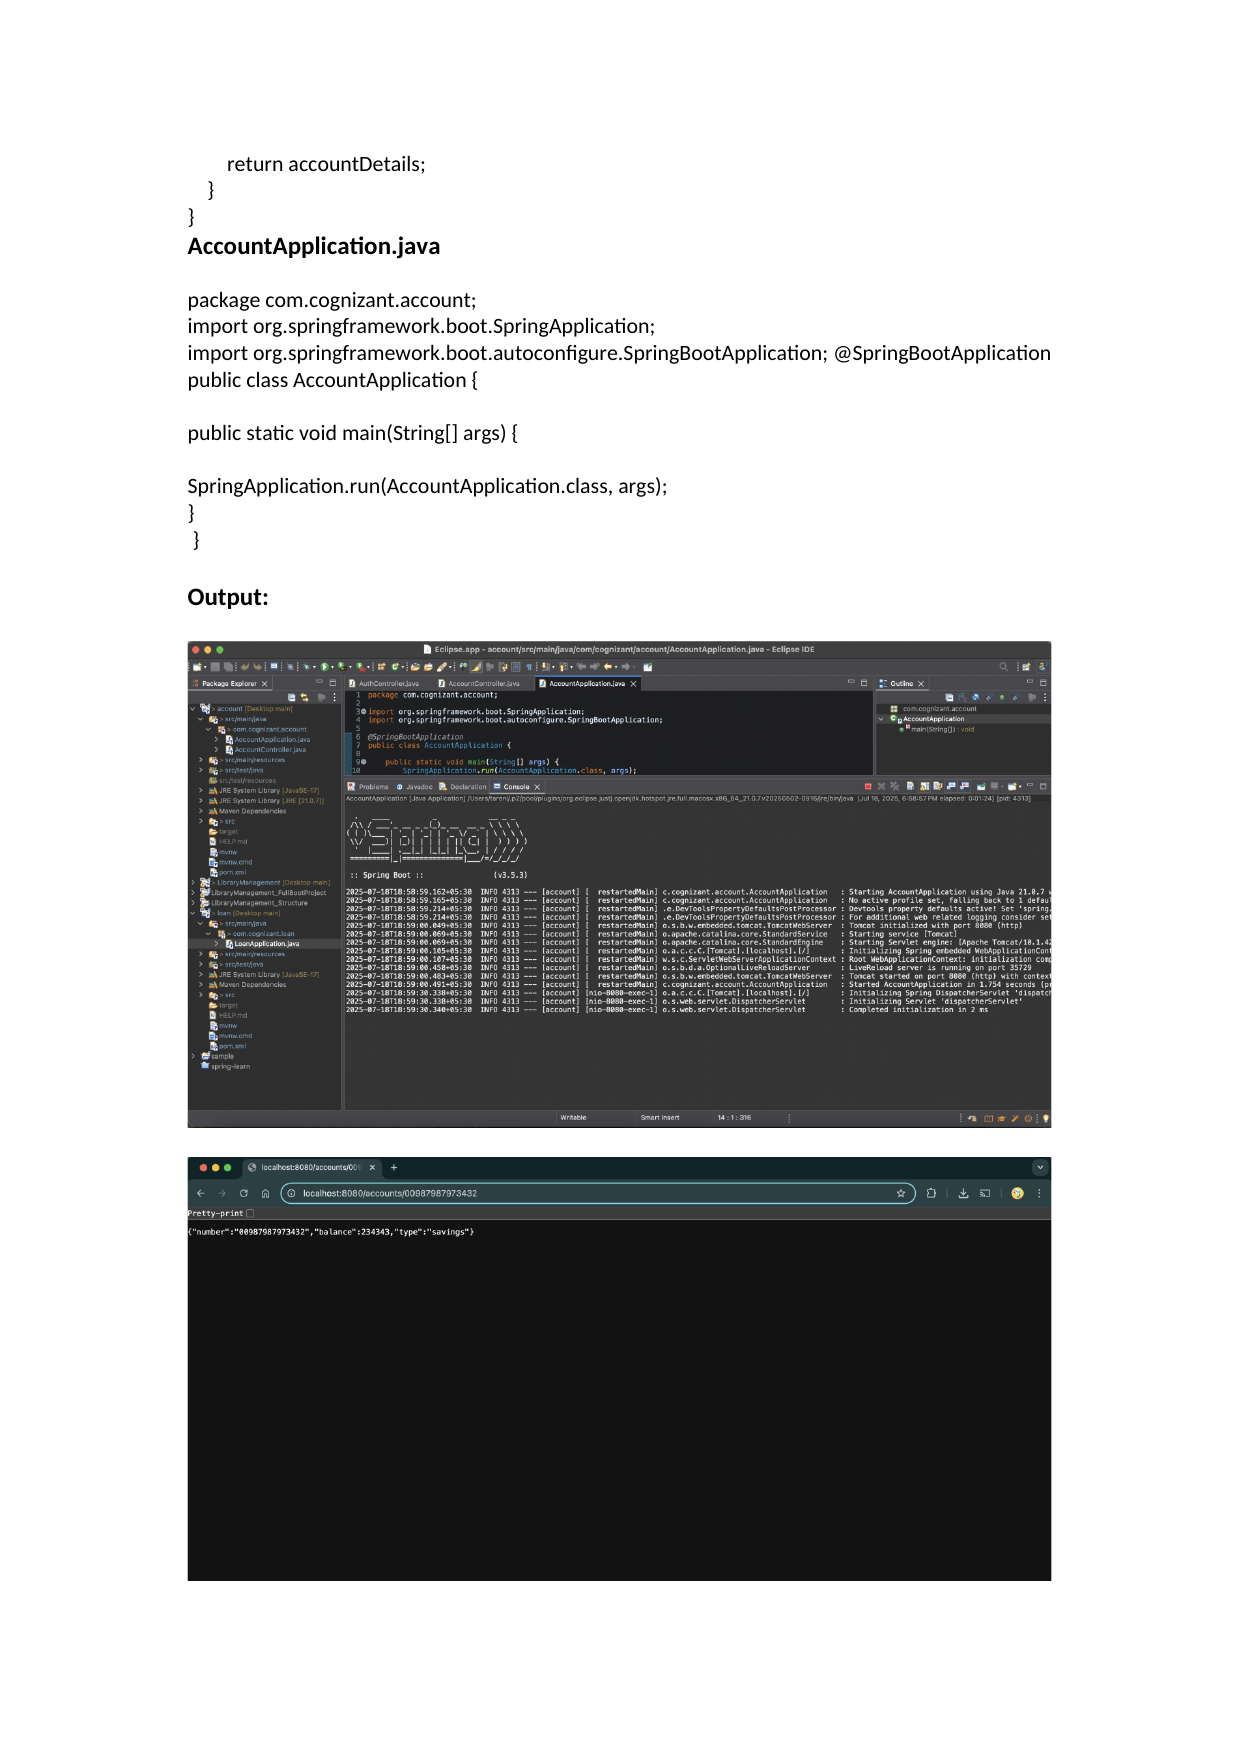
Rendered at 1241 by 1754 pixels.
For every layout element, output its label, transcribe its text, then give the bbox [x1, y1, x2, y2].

text } [187, 499, 1053, 526]
text } [187, 203, 1053, 230]
text } [187, 526, 1053, 553]
text } [187, 177, 1053, 203]
text import org.springframework.boot.autoconfigure.SpringBootApplication; @SpringBootApplication [187, 339, 1053, 366]
text Output: [187, 581, 1053, 611]
text package com.cognizant.account; [187, 286, 1053, 313]
picture [187, 641, 1052, 1128]
text public static void main(String[] args) { [187, 393, 1053, 446]
text SpringApplication.run(AccountApplication.class, args); [187, 473, 1053, 499]
picture [187, 1157, 1052, 1581]
text import org.springframework.boot.SpringApplication; [187, 313, 1053, 339]
text public class AccountApplication { [187, 366, 1053, 393]
text return accountDetails; [187, 150, 1053, 177]
text AccountApplication.java [187, 230, 1053, 261]
